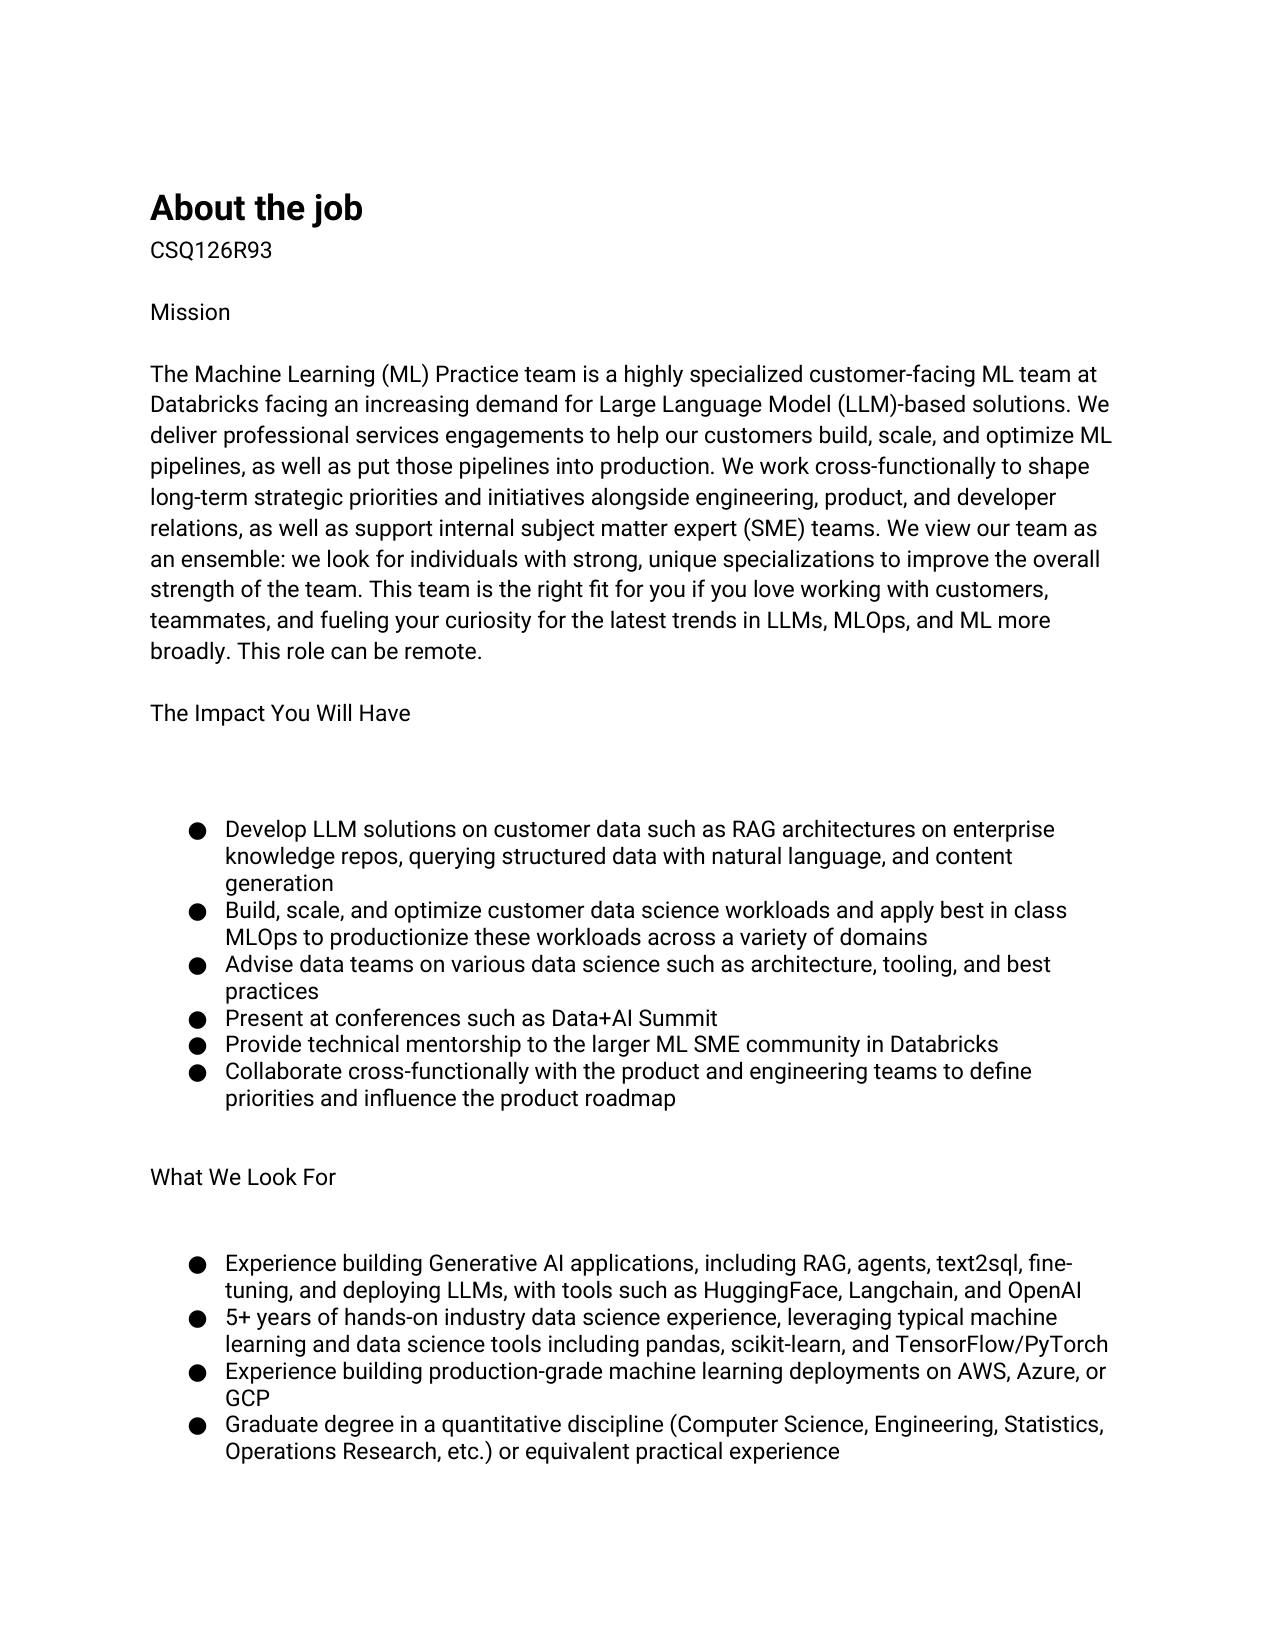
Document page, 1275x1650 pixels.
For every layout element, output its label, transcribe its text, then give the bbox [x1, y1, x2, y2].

list Build, scale, and optimize customer data science workloads and apply best in class MLOps to productionize these workloads across a variety of domains [187, 897, 1125, 951]
list 5+ years of hands-on industry data science experience, leveraging typical machine learning and data science tools including pandas, scikit-learn, and TensorFlow/PyTorch [187, 1304, 1125, 1358]
list Advise data teams on various data science such as architecture, tooling, and best practices [187, 951, 1125, 1005]
list Experience building production-grade machine learning deployments on AWS, Azure, or GCP [187, 1358, 1125, 1412]
list Collaborate cross-functionally with the product and engineering teams to define priorities and influence the product roadmap [187, 1058, 1125, 1139]
text What We Look For [150, 1164, 1125, 1191]
list Develop LLM solutions on customer data such as RAG architectures on enterprise knowledge repos, querying structured data with natural language, and content generation [187, 817, 1125, 897]
list Experience building Generative AI applications, including RAG, agents, text2sql, fine-tuning, and deploying LLMs, with tools such as HuggingFace, Langchain, and OpenAI [187, 1250, 1125, 1304]
subtitle About the job [150, 187, 1125, 229]
list Present at conferences such as Data+AI Summit [187, 1005, 1125, 1032]
list Graduate degree in a quantitative discipline (Computer Science, Engineering, Statistics, Operations Research, etc.) or equivalent practical experience [187, 1412, 1125, 1465]
list Provide technical mentorship to the larger ML SME community in Databricks [187, 1032, 1125, 1058]
text CSQ126R93 Mission The Machine Learning (ML) Practice team is a highly specialized customer-facing ML team at Databricks facing an increasing demand for Large Language Model (LLM)-based solutions. We deliver professional services engagements to help our customers build, scale, and optimize ML pipelines, as well as put those pipelines into production. We work cross-functionally to shape long-term strategic priorities and initiatives alongside engineering, product, and developer relations, as well as support internal subject matter expert (SME) teams. We view our team as an ensemble: we look for individuals with strong, unique specializations to improve the overall strength of the team. This team is the right fit for you if you love working with customers, teammates, and fueling your curiosity for the latest trends in LLMs, MLOps, and ML more broadly. This role can be remote. The Impact You Will Have [150, 237, 1125, 788]
